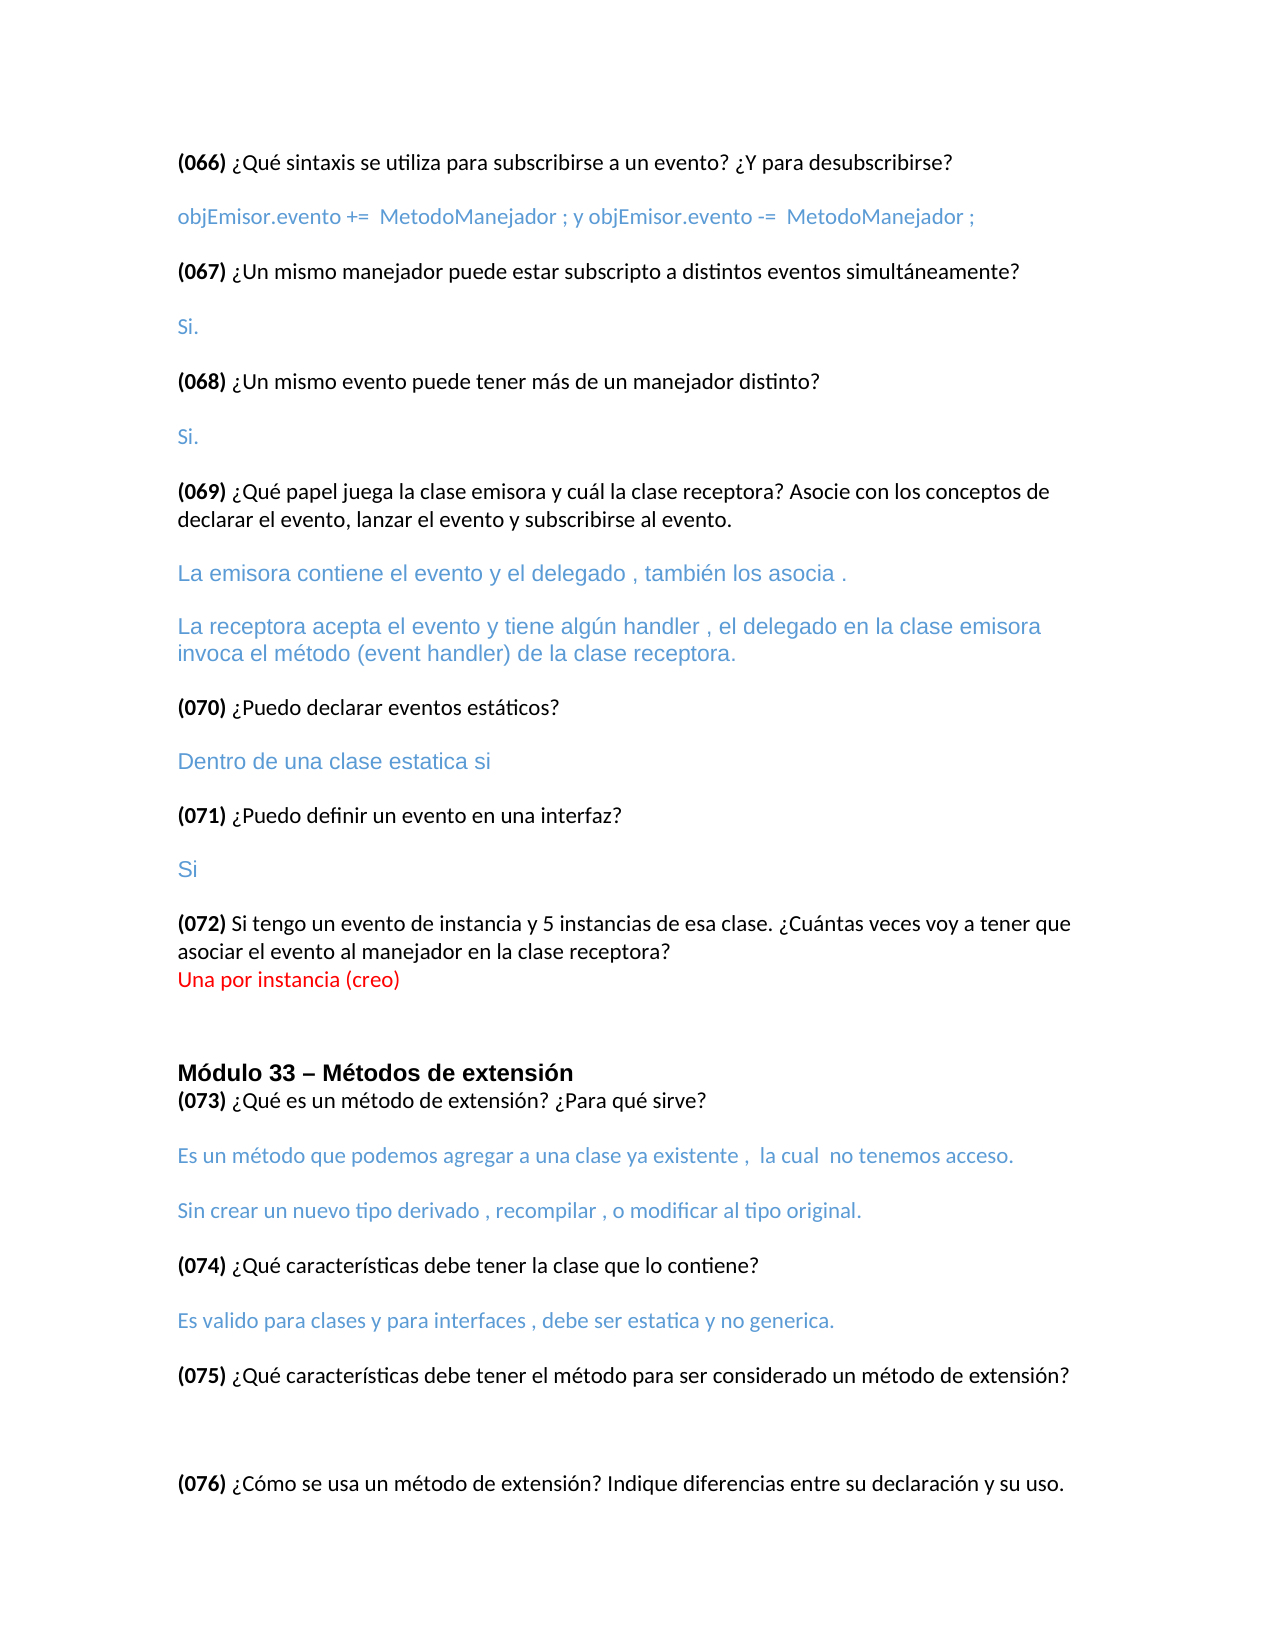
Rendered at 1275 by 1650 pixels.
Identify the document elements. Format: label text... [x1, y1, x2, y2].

text (067) ¿Un mismo manejador puede estar subscripto a distintos eventos simultáneamente? [177, 257, 1098, 285]
text La emisora contiene el evento y el delegado , también los asocia . [177, 560, 1098, 586]
text Es un método que podemos agregar a una clase ya existente , la cual no tenemos acceso. [177, 1141, 1098, 1169]
text (073) ¿Qué es un método de extensión? ¿Para qué sirve? [177, 1086, 1098, 1114]
text (076) ¿Cómo se usa un método de extensión? Indique diferencias entre su declaración y su uso. [177, 1469, 1098, 1497]
text (071) ¿Puedo definir un evento en una interfaz? [177, 801, 1098, 829]
text (066) ¿Qué sintaxis se utiliza para subscribirse a un evento? ¿Y para desubscribirse? [177, 148, 1098, 176]
text (075) ¿Qué características debe tener el método para ser considerado un método de extensión? [177, 1361, 1098, 1389]
text objEmisor.evento += MetodoManejador ; y objEmisor.evento -= MetodoManejador ; [177, 202, 1098, 231]
text Si. [177, 422, 1098, 450]
text Dentro de una clase estatica si [177, 748, 1098, 774]
text (074) ¿Qué características debe tener la clase que lo contiene? [177, 1251, 1098, 1279]
text (072) Si tengo un evento de instancia y 5 instancias de esa clase. ¿Cuántas veces voy a tener que asociar el evento al manejador en la clase receptora? [177, 909, 1098, 965]
text (068) ¿Un mismo evento puede tener más de un manejador distinto? [177, 367, 1098, 395]
text Una por instancia (creo) [177, 965, 1098, 993]
text Módulo 33 – Métodos de extensión [177, 1059, 1098, 1086]
text (070) ¿Puedo declarar eventos estáticos? [177, 693, 1098, 721]
text Es valido para clases y para interfaces , debe ser estatica y no generica. [177, 1306, 1098, 1334]
text Si [177, 856, 1098, 882]
text La receptora acepta el evento y tiene algún handler , el delegado en la clase emisora invoca el método (event handler) de la clase receptora. [177, 613, 1098, 666]
text Sin crear un nuevo tipo derivado , recompilar , o modificar al tipo original. [177, 1196, 1098, 1224]
text Si. [177, 312, 1098, 340]
text (069) ¿Qué papel juega la clase emisora y cuál la clase receptora? Asocie con los conceptos de declarar el evento, lanzar el evento y subscribirse al evento. [177, 477, 1098, 533]
